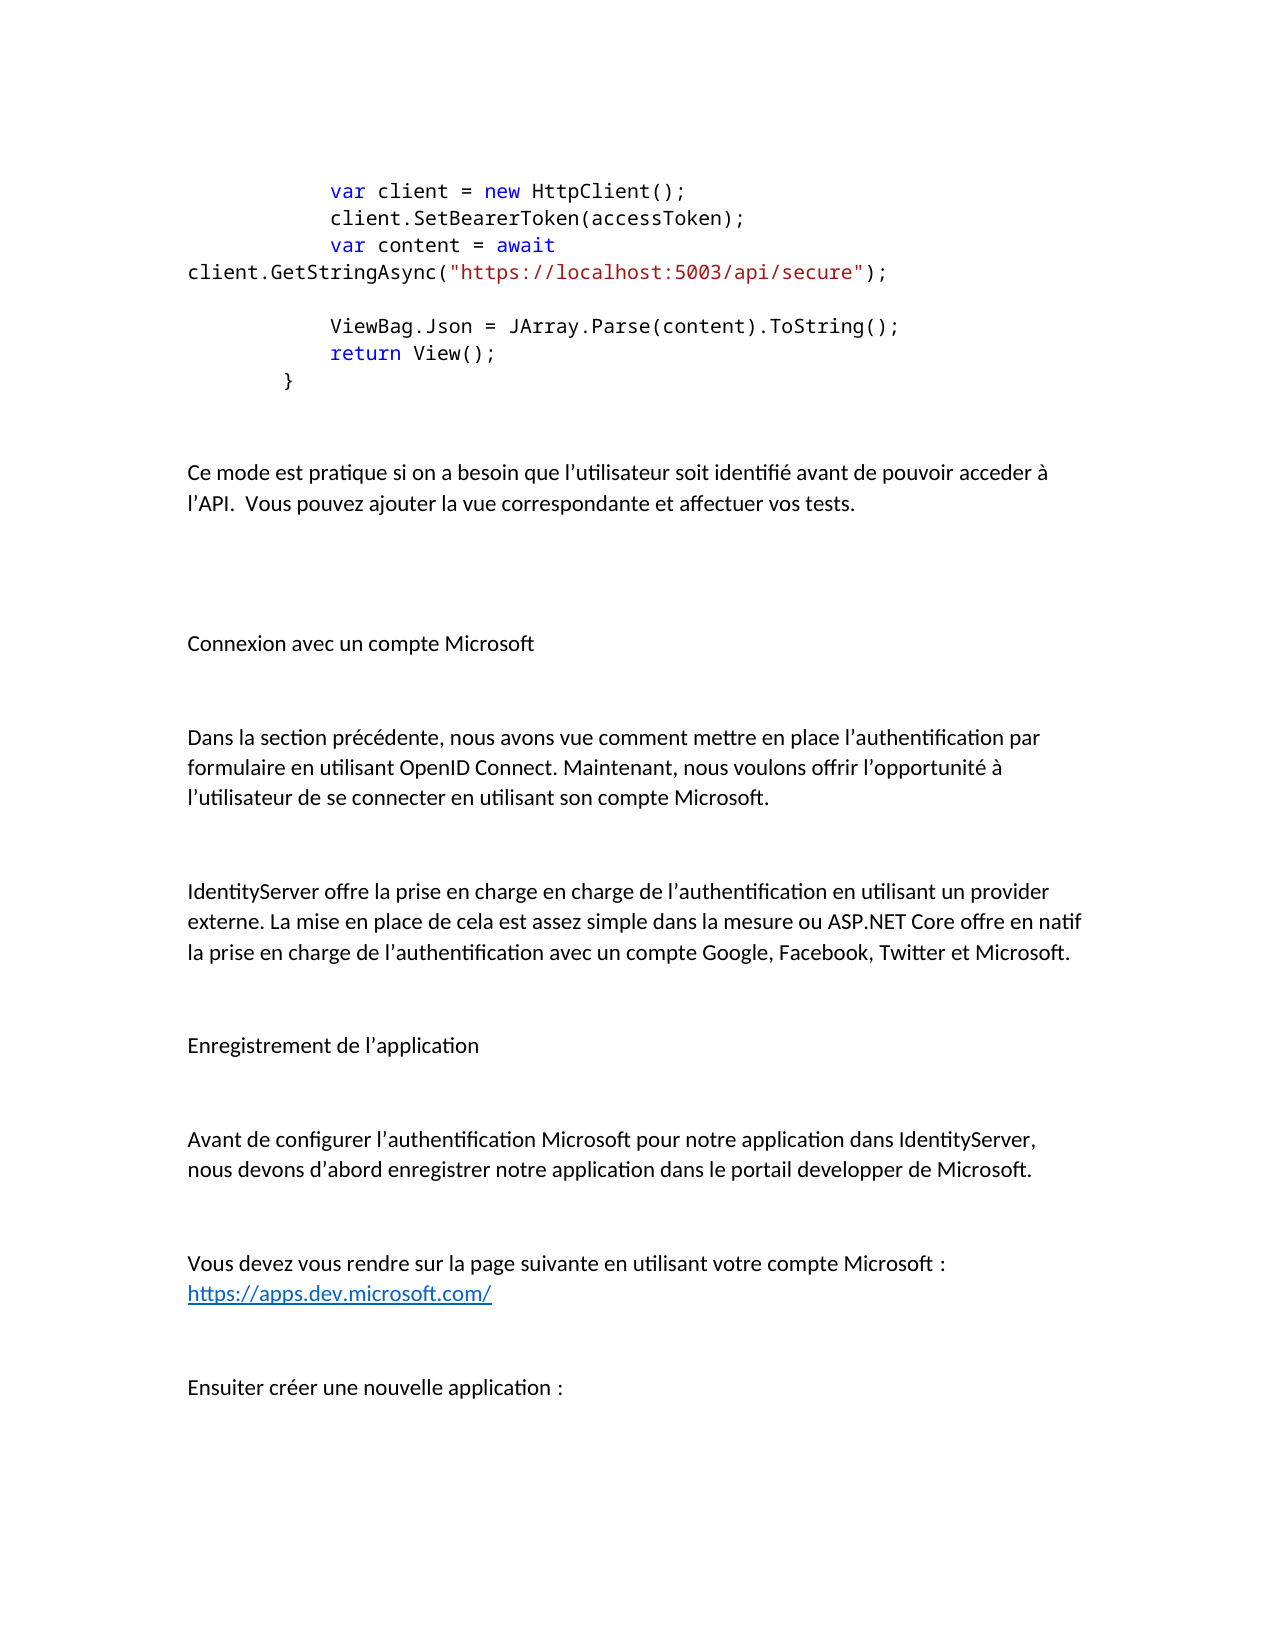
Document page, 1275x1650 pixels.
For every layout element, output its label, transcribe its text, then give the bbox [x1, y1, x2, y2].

text Enregistrement de l’application [187, 1031, 1087, 1059]
text } [187, 366, 1087, 393]
text Avant de configurer l’authentification Microsoft pour notre application dans IdentityServer, nous devons d’abord enregistrer notre application dans le portail developper de Microsoft. [187, 1125, 1087, 1183]
text return View(); [187, 339, 1087, 366]
text IdentityServer offre la prise en charge en charge de l’authentification en utilisant un provider externe. La mise en place de cela est assez simple dans la mesure ou ASP.NET Core offre en natif la prise en charge de l’authentification avec un compte Google, Facebook, Twitter et Microsoft. [187, 877, 1087, 966]
text var client = new HttpClient(); [187, 177, 1087, 204]
text Ensuiter créer une nouvelle application : [187, 1373, 1087, 1401]
text ViewBag.Json = JArray.Parse(content).ToString(); [187, 312, 1087, 339]
text Dans la section précédente, nous avons vue comment mettre en place l’authentification par formulaire en utilisant OpenID Connect. Maintenant, nous voulons offrir l’opportunité à l’utilisateur de se connecter en utilisant son compte Microsoft. [187, 723, 1087, 811]
text var content = await client.GetStringAsync("https://localhost:5003/api/secure"); [187, 231, 1087, 285]
text Ce mode est pratique si on a besoin que l’utilisateur soit identifié avant de pouvoir acceder à l’API. Vous pouvez ajouter la vue correspondante et affectuer vos tests. [187, 458, 1087, 517]
text Connexion avec un compte Microsoft [187, 629, 1087, 657]
text client.SetBearerToken(accessToken); [187, 204, 1087, 231]
text Vous devez vous rendre sur la page suivante en utilisant votre compte Microsoft : https://apps.dev.microsoft.com/ [187, 1249, 1087, 1307]
